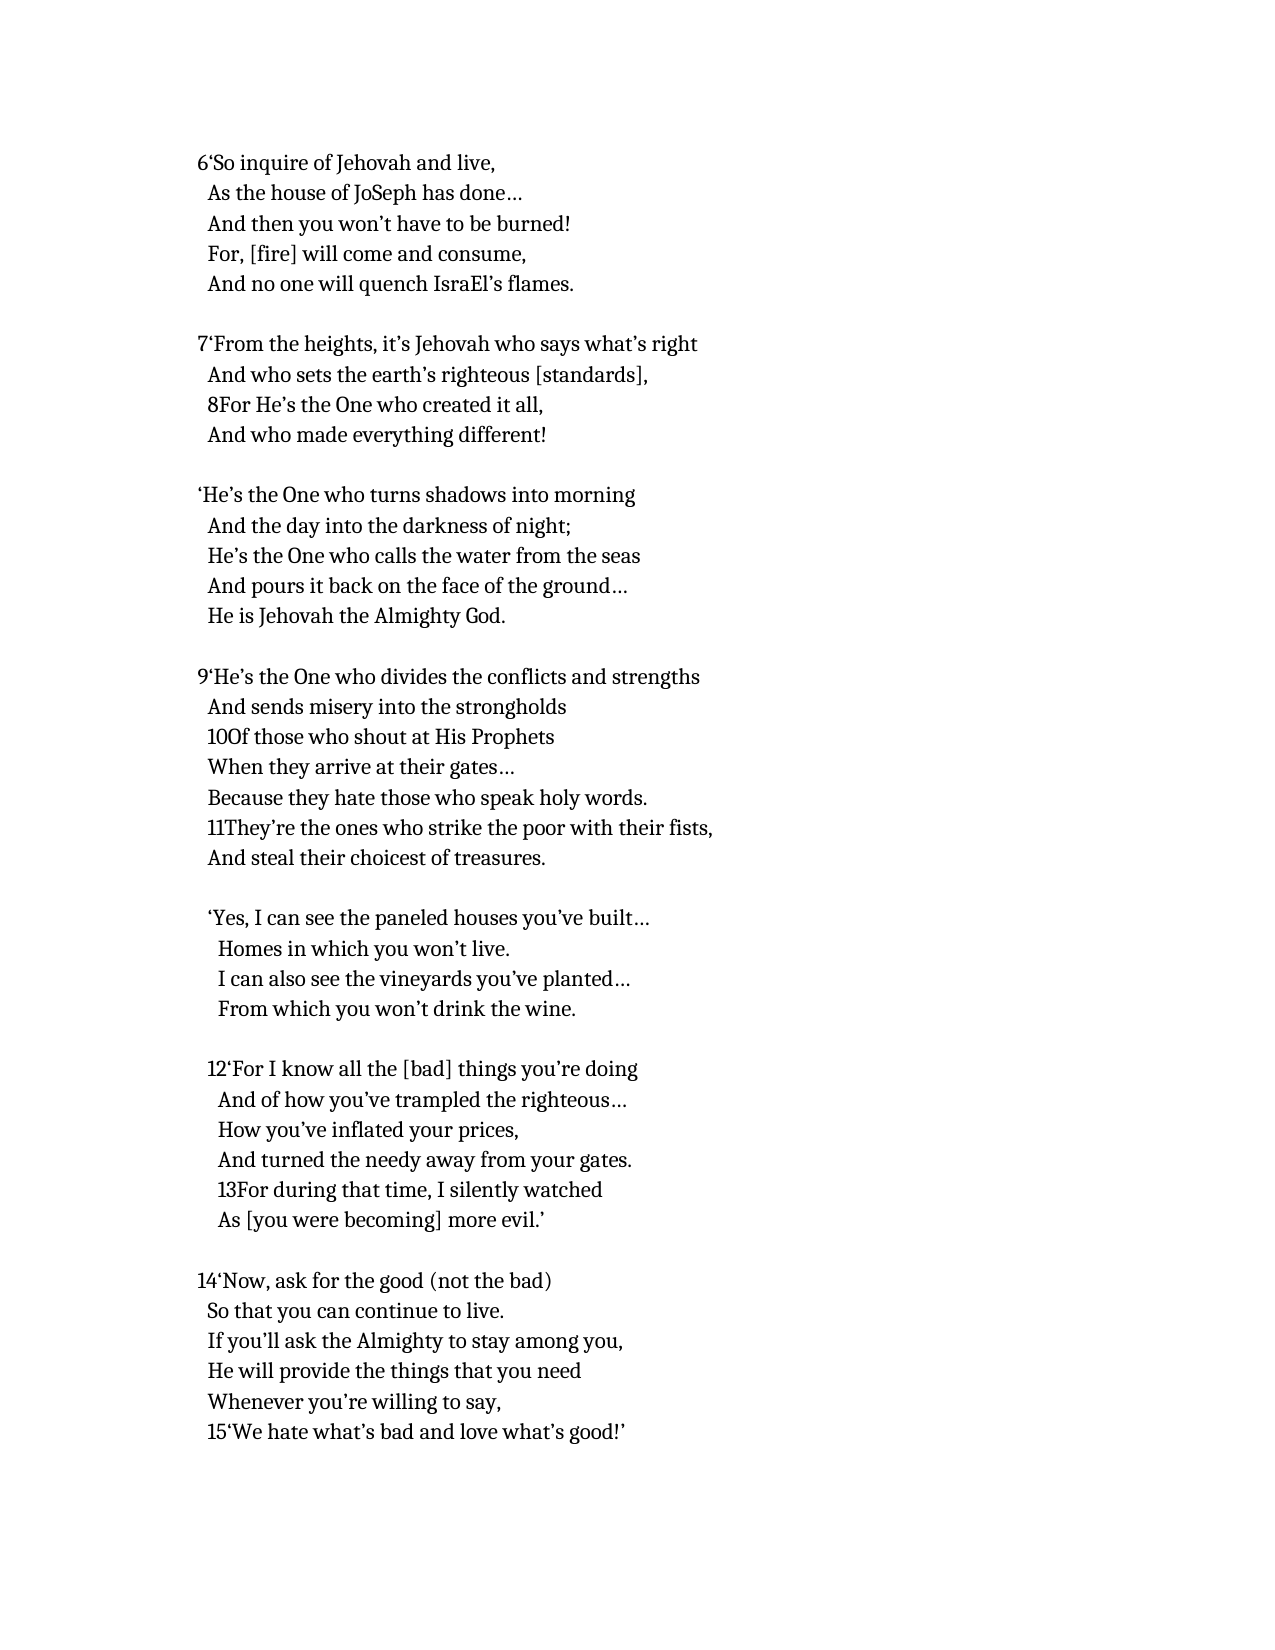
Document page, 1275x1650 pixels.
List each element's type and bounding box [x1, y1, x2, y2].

text [187, 150, 1087, 1475]
